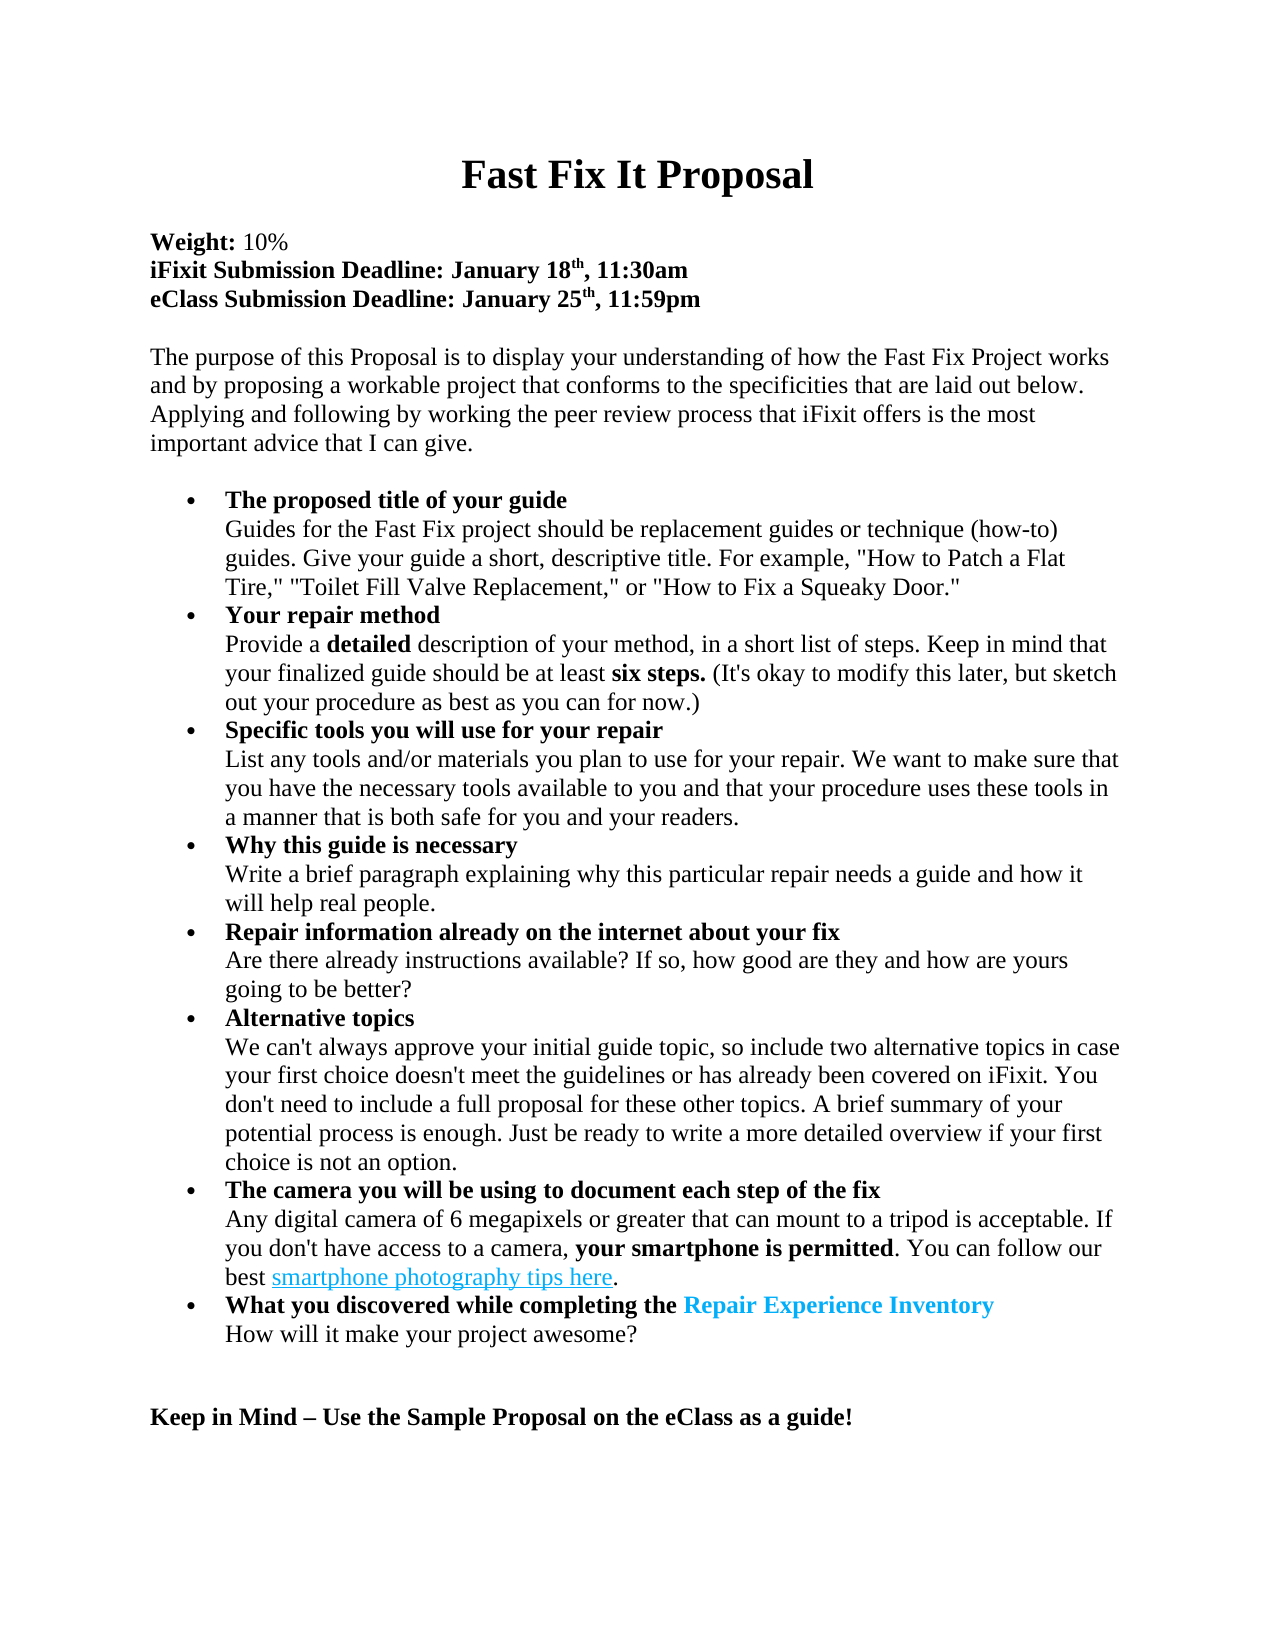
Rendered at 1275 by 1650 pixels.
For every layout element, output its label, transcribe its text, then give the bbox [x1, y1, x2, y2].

text The purpose of this Proposal is to display your understanding of how the Fast Fix Project works and by proposing a workable project that conforms to the specificities that are laid out below. Applying and following by working the peer review process that iFixit offers is the most important advice that I can give. [150, 342, 1125, 457]
list Repair information already on the internet about your fix Are there already instructions available? If so, how good are they and how are yours going to be better? [187, 917, 1125, 1003]
list Alternative topics We can't always approve your initial guide topic, so include two alternative topics in case your first choice doesn't meet the guidelines or has already been covered on iFixit. You don't need to include a full proposal for these other topics. A brief summary of your potential process is enough. Just be ready to write a more detailed overview if your first choice is not an option. [187, 1003, 1125, 1175]
list What you discovered while completing the Repair Experience Inventory How will it make your project awesome? [187, 1290, 1125, 1348]
text Keep in Mind – Use the Sample Proposal on the eClass as a guide! [150, 1402, 1125, 1431]
list Your repair method Provide a detailed description of your method, in a short list of steps. Keep in mind that your finalized guide should be at least six steps. (It's okay to modify this later, but sketch out your procedure as best as you can for now.) [187, 600, 1125, 715]
list Specific tools you will use for your repair List any tools and/or materials you plan to use for your repair. We want to make sure that you have the necessary tools available to you and that your procedure uses these tools in a manner that is both safe for you and your readers. [187, 715, 1125, 830]
list The proposed title of your guide Guides for the Fast Fix project should be replacement guides or technique (how-to) guides. Give your guide a short, descriptive title. For example, "How to Patch a Flat Tire," "Toilet Fill Valve Replacement," or "How to Fix a Squeaky Door." [187, 485, 1125, 600]
list The camera you will be using to document each step of the fix Any digital camera of 6 megapixels or greater that can mount to a tripod is acceptable. If you don't have access to a camera, your smartphone is permitted. You can follow our best smartphone photography tips here. [187, 1175, 1125, 1290]
title Fast Fix It Proposal [150, 150, 1125, 198]
text eClass Submission Deadline: January 25th, 11:59pm [150, 284, 1125, 313]
list Why this guide is necessary Write a brief paragraph explaining why this particular repair needs a guide and how it will help real people. [187, 830, 1125, 917]
text iFixit Submission Deadline: January 18th, 11:30am [150, 255, 1125, 284]
text Weight: 10% [150, 227, 1125, 255]
